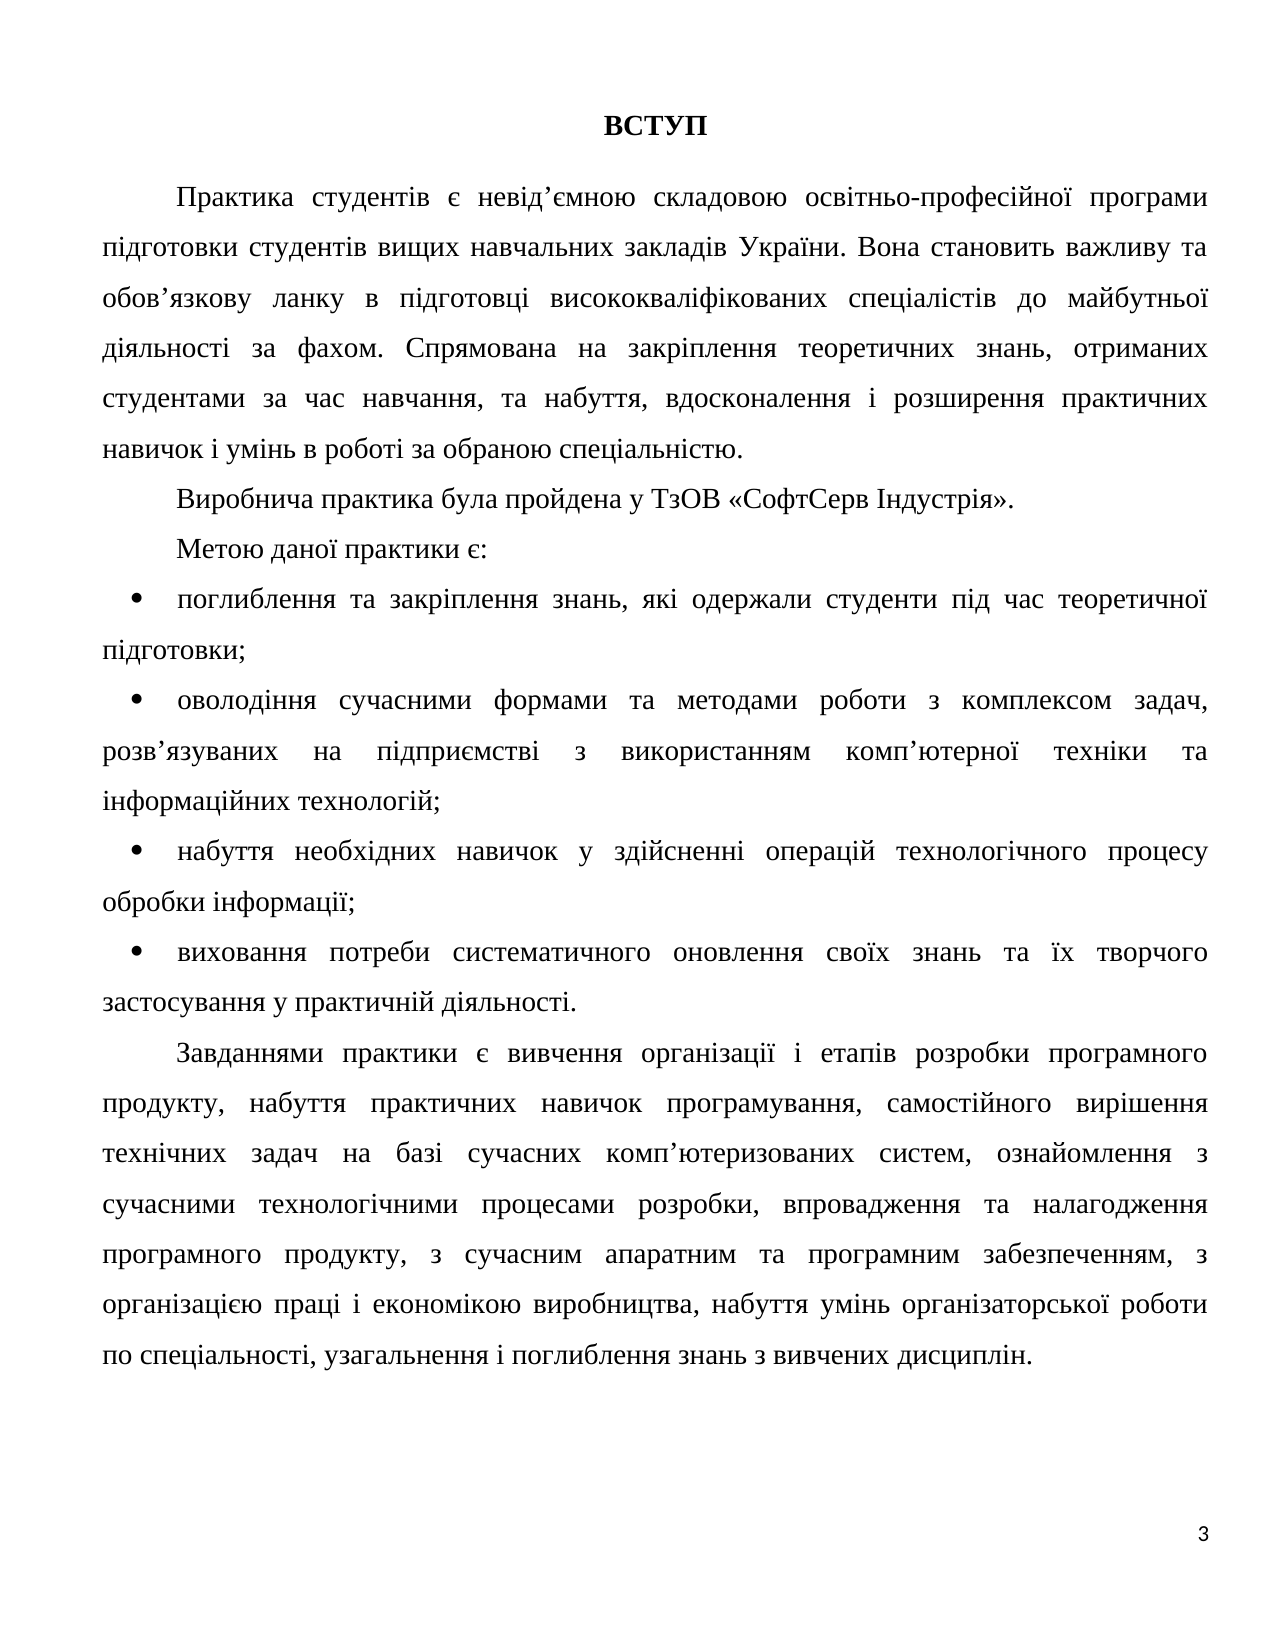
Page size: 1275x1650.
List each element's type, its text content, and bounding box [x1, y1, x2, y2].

text Метою даної практики є: [102, 531, 1209, 565]
text Практика студентів є невід’ємною складовою освітньо-професійної програми підготовки студентів вищих навчальних закладів України. Вона становить важливу та обов’язкову ланку в підготовці висококваліфікованих спеціалістів до майбутньої діяльності за фахом. Спрямована на закріплення теоретичних знань, отриманих студентами за час навчання, та набуття, вдосконалення і розширення практичних навичок і умінь в роботі за обраною спеціальністю. [102, 179, 1209, 464]
list поглиблення та закріплення знань, які одержали студенти під час теоретичної підготовки; [102, 582, 1209, 666]
list виховання потреби систематичного оновлення своїх знань та їх творчого застосування у практичній діяльності. [102, 934, 1209, 1018]
list оволодіння сучасними формами та методами роботи з комплексом задач, розв’язуваних на підприємстві з використанням комп’ютерної техніки та інформаційних технологій; [102, 682, 1209, 817]
text Завданнями практики є вивчення організації і етапів розробки програмного продукту, набуття практичних навичок програмування, самостійного вирішення технічних задач на базі сучасних комп’ютеризованих систем, ознайомлення з сучасними технологічними процесами розробки, впровадження та налагодження програмного продукту, з сучасним апаратним та програмним забезпеченням, з організацією праці і економікою виробництва, набуття умінь організаторської роботи по спеціальності, узагальнення і поглиблення знань з вивчених дисциплін. [102, 1035, 1209, 1370]
text Виробнича практика була пройдена у ТзОВ «СофтСерв Індустрія». [102, 481, 1209, 514]
list набуття необхідних навичок у здійсненні операцій технологічного процесу обробки інформації; [102, 833, 1209, 917]
text ВСТУП [102, 108, 1209, 142]
